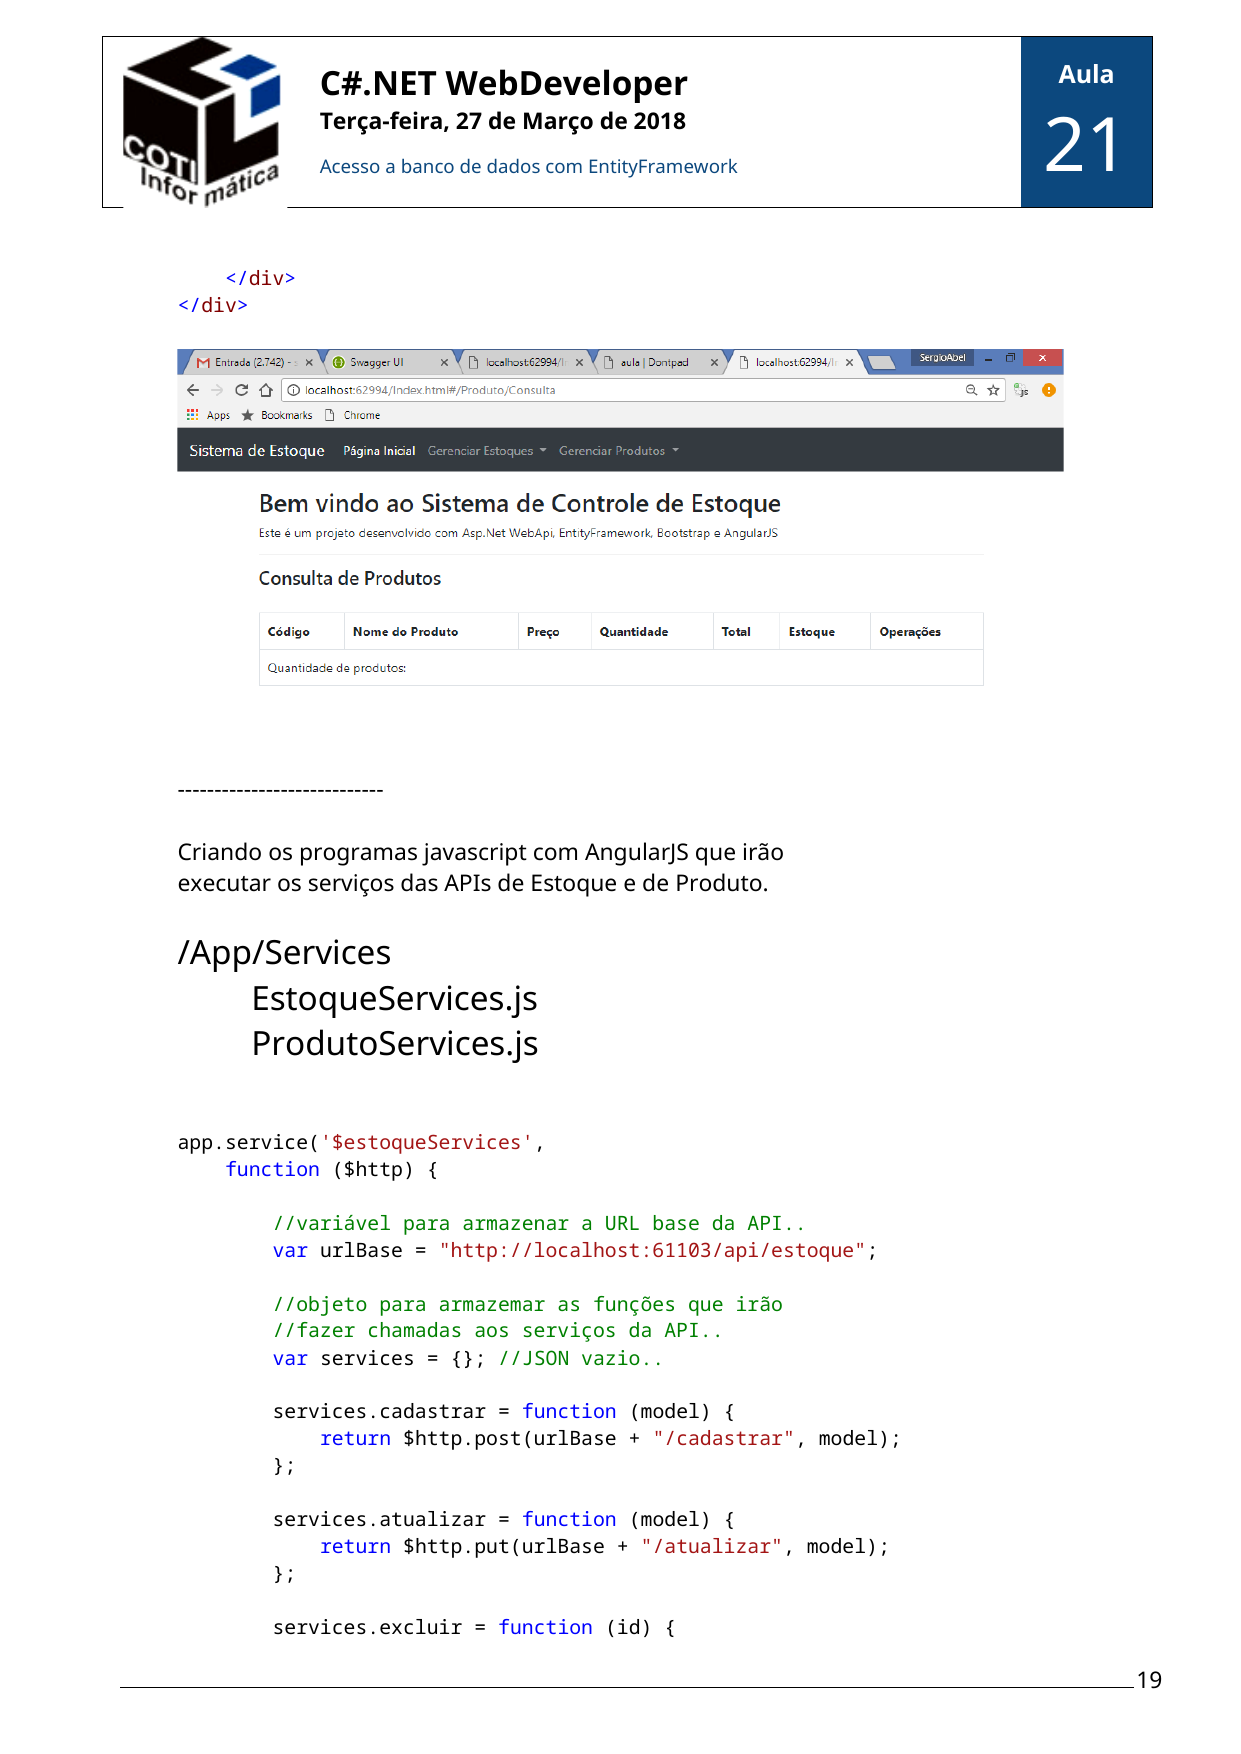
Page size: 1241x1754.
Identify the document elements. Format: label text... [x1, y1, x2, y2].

text /App/Services [177, 929, 1063, 974]
text //objeto para armazemar as funções que irão [177, 1290, 1063, 1317]
text ProdutoServices.js [177, 1020, 1063, 1065]
text services.excluir = function (id) { [177, 1613, 1063, 1641]
text services.atualizar = function (model) { [177, 1506, 1063, 1533]
text }; [177, 1452, 1063, 1479]
text //variável para armazenar a URL base da API.. [177, 1209, 1063, 1236]
text ---------------------------- [177, 773, 1063, 804]
text function ($http) { [177, 1155, 1063, 1182]
text </div> [177, 291, 1063, 318]
text </div> [177, 264, 1063, 291]
text return $http.post(urlBase + "/cadastrar", model); [177, 1425, 1063, 1452]
text //fazer chamadas aos serviços da API.. [177, 1317, 1063, 1344]
picture [177, 349, 1064, 742]
text services.cadastrar = function (model) { [177, 1398, 1063, 1425]
text app.service('$estoqueServices', [177, 1128, 1063, 1155]
text return $http.put(urlBase + "/atualizar", model); [177, 1533, 1063, 1559]
text var urlBase = "http://localhost:61103/api/estoque"; [177, 1236, 1063, 1263]
text }; [177, 1559, 1063, 1587]
text Criando os programas javascript com AngularJS que irão executar os serviços das APIs de Estoque e de Produto. [177, 835, 1063, 898]
text EstoqueServices.js [177, 974, 1063, 1020]
text var services = {}; //JSON vazio.. [177, 1344, 1063, 1371]
